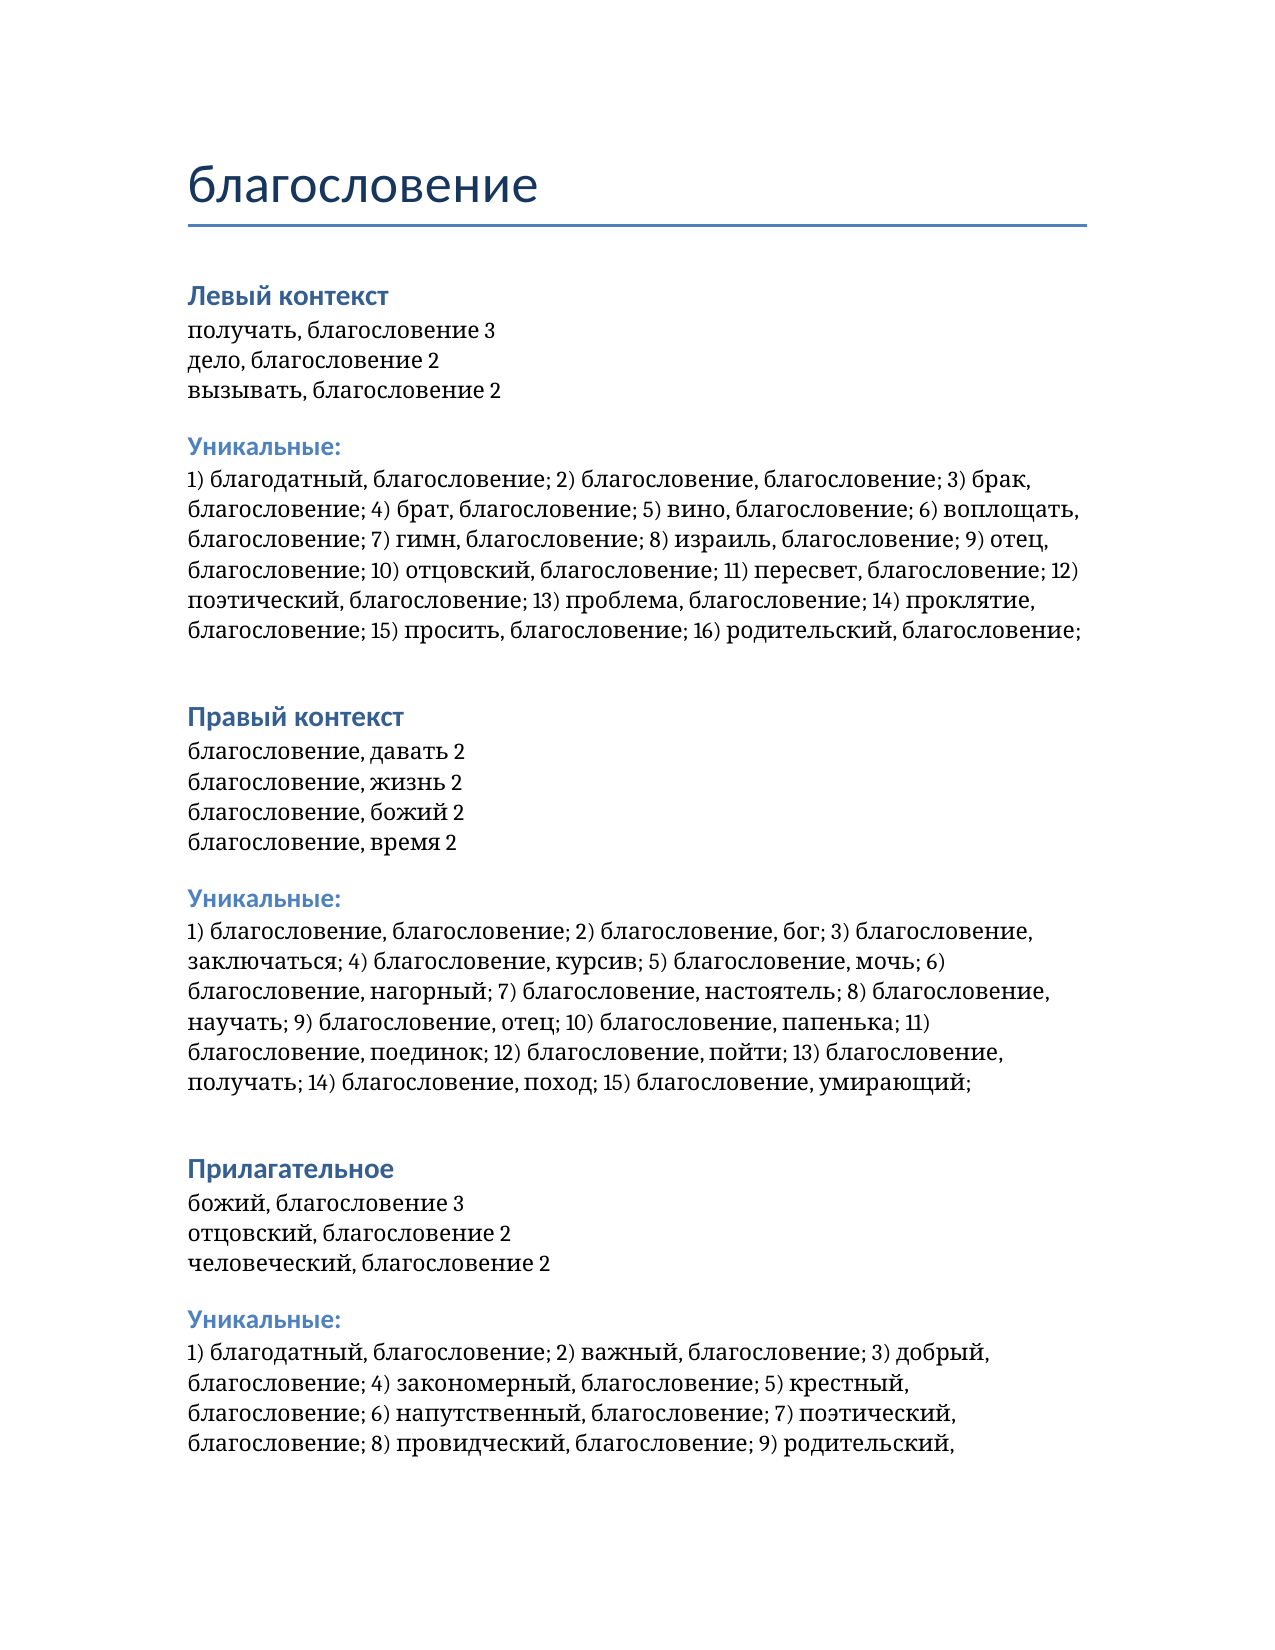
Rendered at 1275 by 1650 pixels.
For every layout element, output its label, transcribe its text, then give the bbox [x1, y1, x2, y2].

text 1) благодатный, благословение; 2) благословение, благословение; 3) брак, благословение; 4) брат, благословение; 5) вино, благословение; 6) воплощать, благословение; 7) гимн, благословение; 8) израиль, благословение; 9) отец, благословение; 10) отцовский, благословение; 11) пересвет, благословение; 12) поэтический, благословение; 13) проблема, благословение; 14) проклятие, благословение; 15) просить, благословение; 16) родительский, благословение; [187, 467, 1087, 644]
title благословение [187, 150, 1087, 227]
subtitle Правый контекст [187, 698, 1087, 734]
text благословение, давать 2 благословение, жизнь 2 благословение, божий 2 благословение, время 2 [187, 739, 1087, 856]
subtitle Уникальные: [187, 1302, 1087, 1335]
subtitle Уникальные: [187, 429, 1087, 462]
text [187, 1340, 1087, 1457]
subtitle Прилагательное [187, 1150, 1087, 1186]
text божий, благословение 3 отцовский, благословение 2 человеческий, благословение 2 [187, 1191, 1087, 1278]
subtitle Левый контекст [187, 277, 1087, 312]
text получать, благословение 3 дело, благословение 2 вызывать, благословение 2 [187, 317, 1087, 404]
text 1) благословение, благословение; 2) благословение, бог; 3) благословение, заключаться; 4) благословение, курсив; 5) благословение, мочь; 6) благословение, нагорный; 7) благословение, настоятель; 8) благословение, научать; 9) благословение, отец; 10) благословение, папенька; 11) благословение, поединок; 12) благословение, пойти; 13) благословение, получать; 14) благословение, поход; 15) благословение, умирающий; [187, 919, 1087, 1096]
subtitle Уникальные: [187, 881, 1087, 914]
